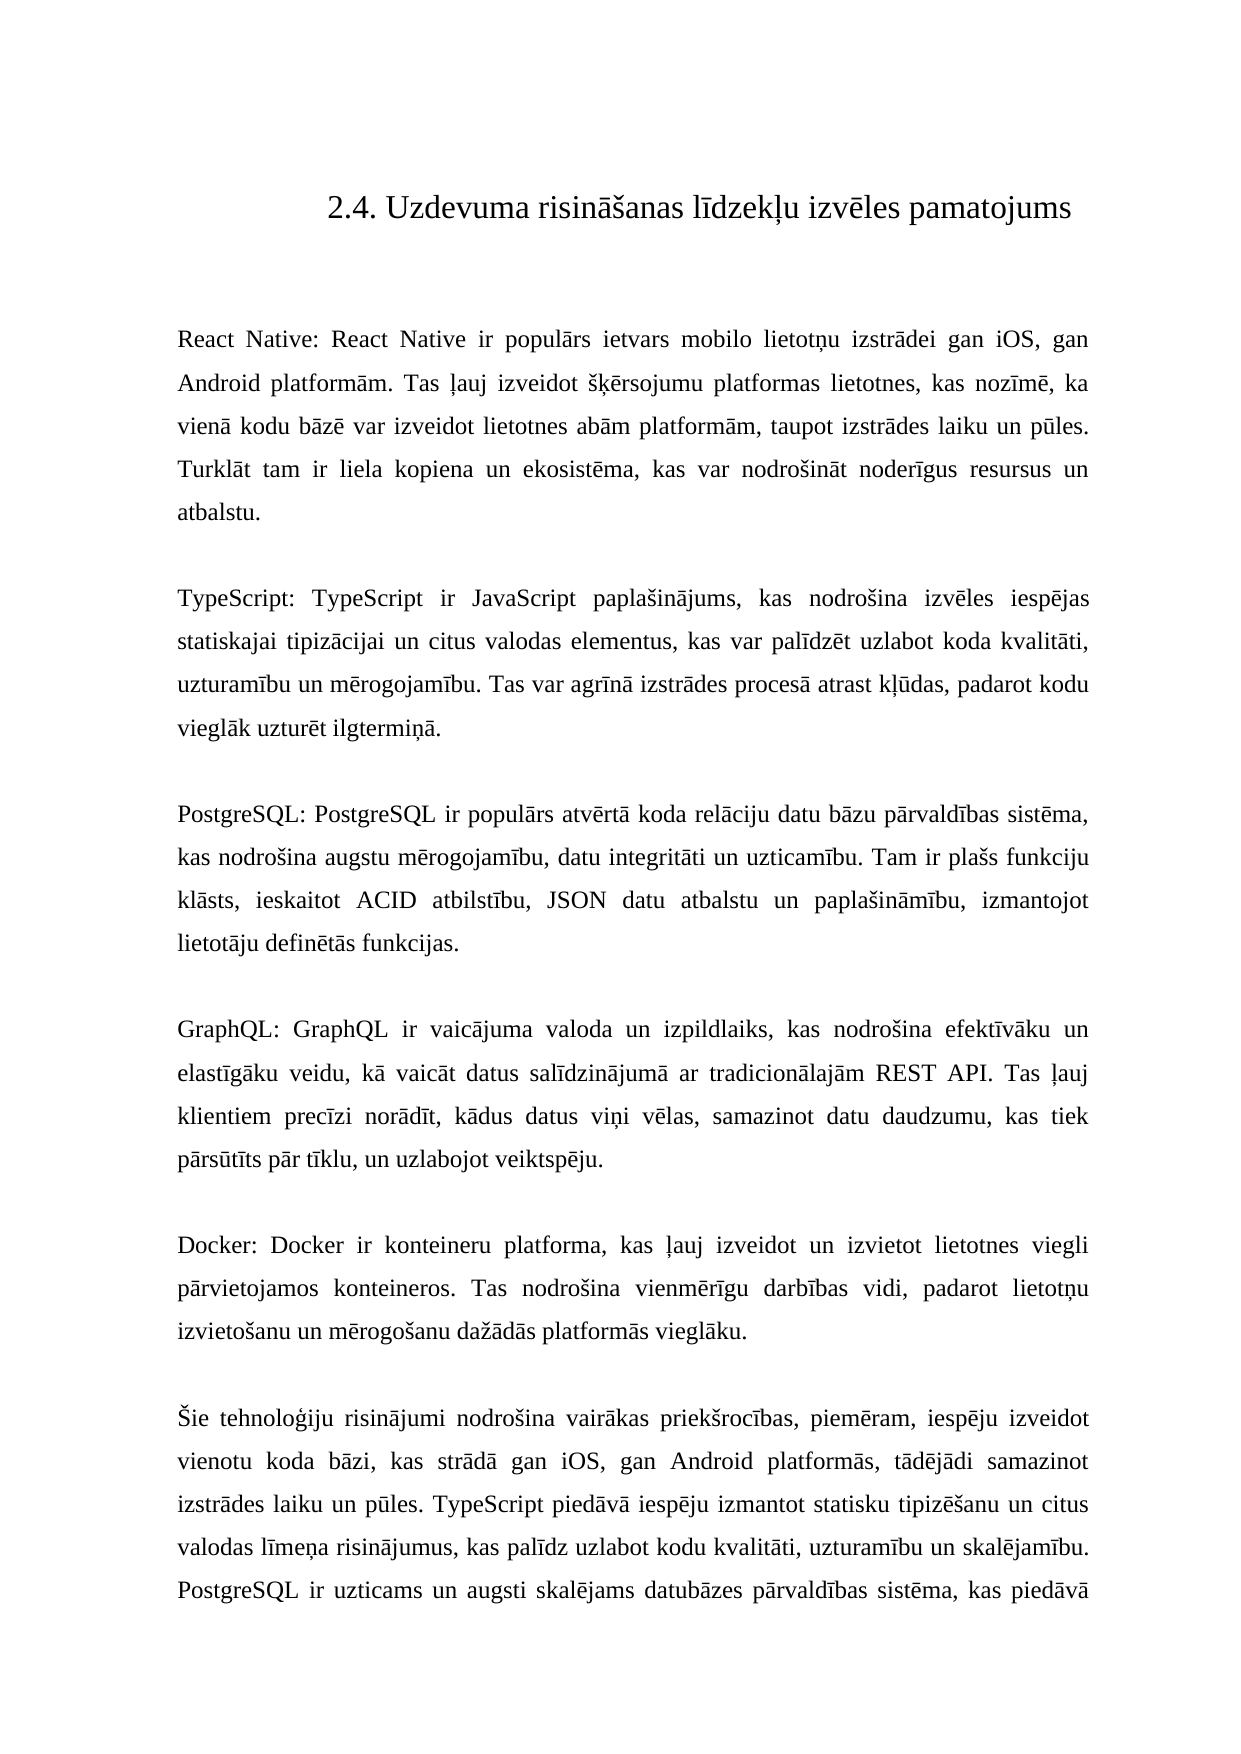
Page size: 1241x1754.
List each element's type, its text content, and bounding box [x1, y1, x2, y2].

text PostgreSQL: PostgreSQL ir populārs atvērtā koda relāciju datu bāzu pārvaldības sistēma, kas nodrošina augstu mērogojamību, datu integritāti un uzticamību. Tam ir plašs funkciju klāsts, ieskaitot ACID atbilstību, JSON datu atbalstu un paplašināmību, izmantojot lietotāju definētās funkcijas. [177, 799, 1090, 957]
text TypeScript: TypeScript ir JavaScript paplašinājums, kas nodrošina izvēles iespējas statiskajai tipizācijai un citus valodas elementus, kas var palīdzēt uzlabot koda kvalitāti, uzturamību un mērogojamību. Tas var agrīnā izstrādes procesā atrast kļūdas, padarot kodu vieglāk uzturēt ilgtermiņā. [177, 583, 1090, 741]
text GraphQL: GraphQL ir vaicājuma valoda un izpildlaiks, kas nodrošina efektīvāku un elastīgāku veidu, kā vaicāt datus salīdzinājumā ar tradicionālajām REST API. Tas ļauj klientiem precīzi norādīt, kādus datus viņi vēlas, samazinot datu daudzumu, kas tiek pārsūtīts pār tīklu, un uzlabojot veiktspēju. [177, 1014, 1090, 1173]
subtitle 2.4. Uzdevuma risināšanas līdzekļu izvēles pamatojums [252, 187, 1090, 226]
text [177, 1403, 1090, 1604]
text Docker: Docker ir konteineru platforma, kas ļauj izveidot un izvietot lietotnes viegli pārvietojamos konteineros. Tas nodrošina vienmērīgu darbības vidi, padarot lietotņu izvietošanu un mērogošanu dažādās platformās vieglāku. [177, 1230, 1090, 1345]
text React Native: React Native ir populārs ietvars mobilo lietotņu izstrādei gan iOS, gan Android platformām. Tas ļauj izveidot šķērsojumu platformas lietotnes, kas nozīmē, ka vienā kodu bāzē var izveidot lietotnes abām platformām, taupot izstrādes laiku un pūles. Turklāt tam ir liela kopiena un ekosistēma, kas var nodrošināt noderīgus resursus un atbalstu. [177, 324, 1090, 526]
